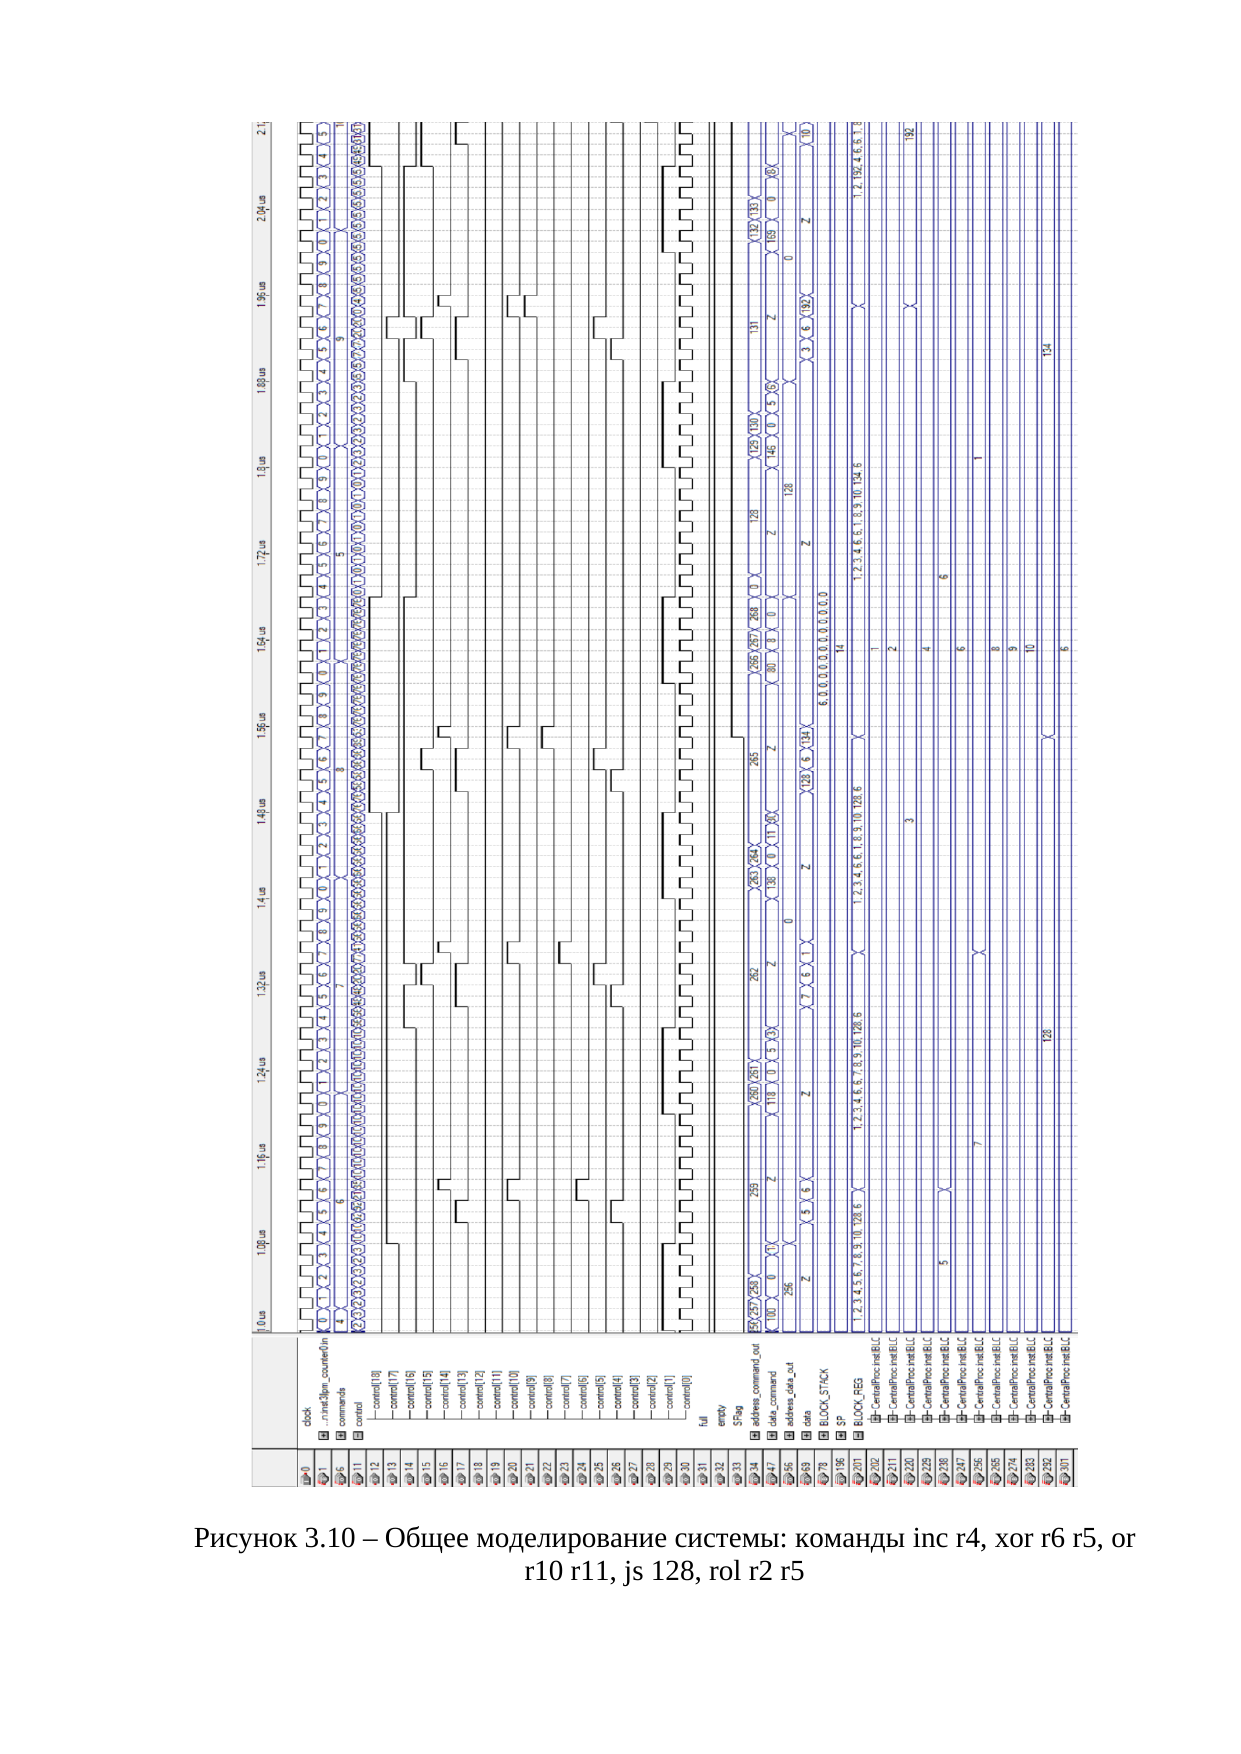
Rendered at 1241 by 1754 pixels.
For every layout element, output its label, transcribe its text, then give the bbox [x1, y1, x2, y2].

picture [252, 123, 1078, 1486]
text Рисунок 3.10 – Общее моделирование системы: команды inc r4, xor r6 r5, or r10 r11, js 128, rol r2 r5 [177, 1520, 1152, 1587]
